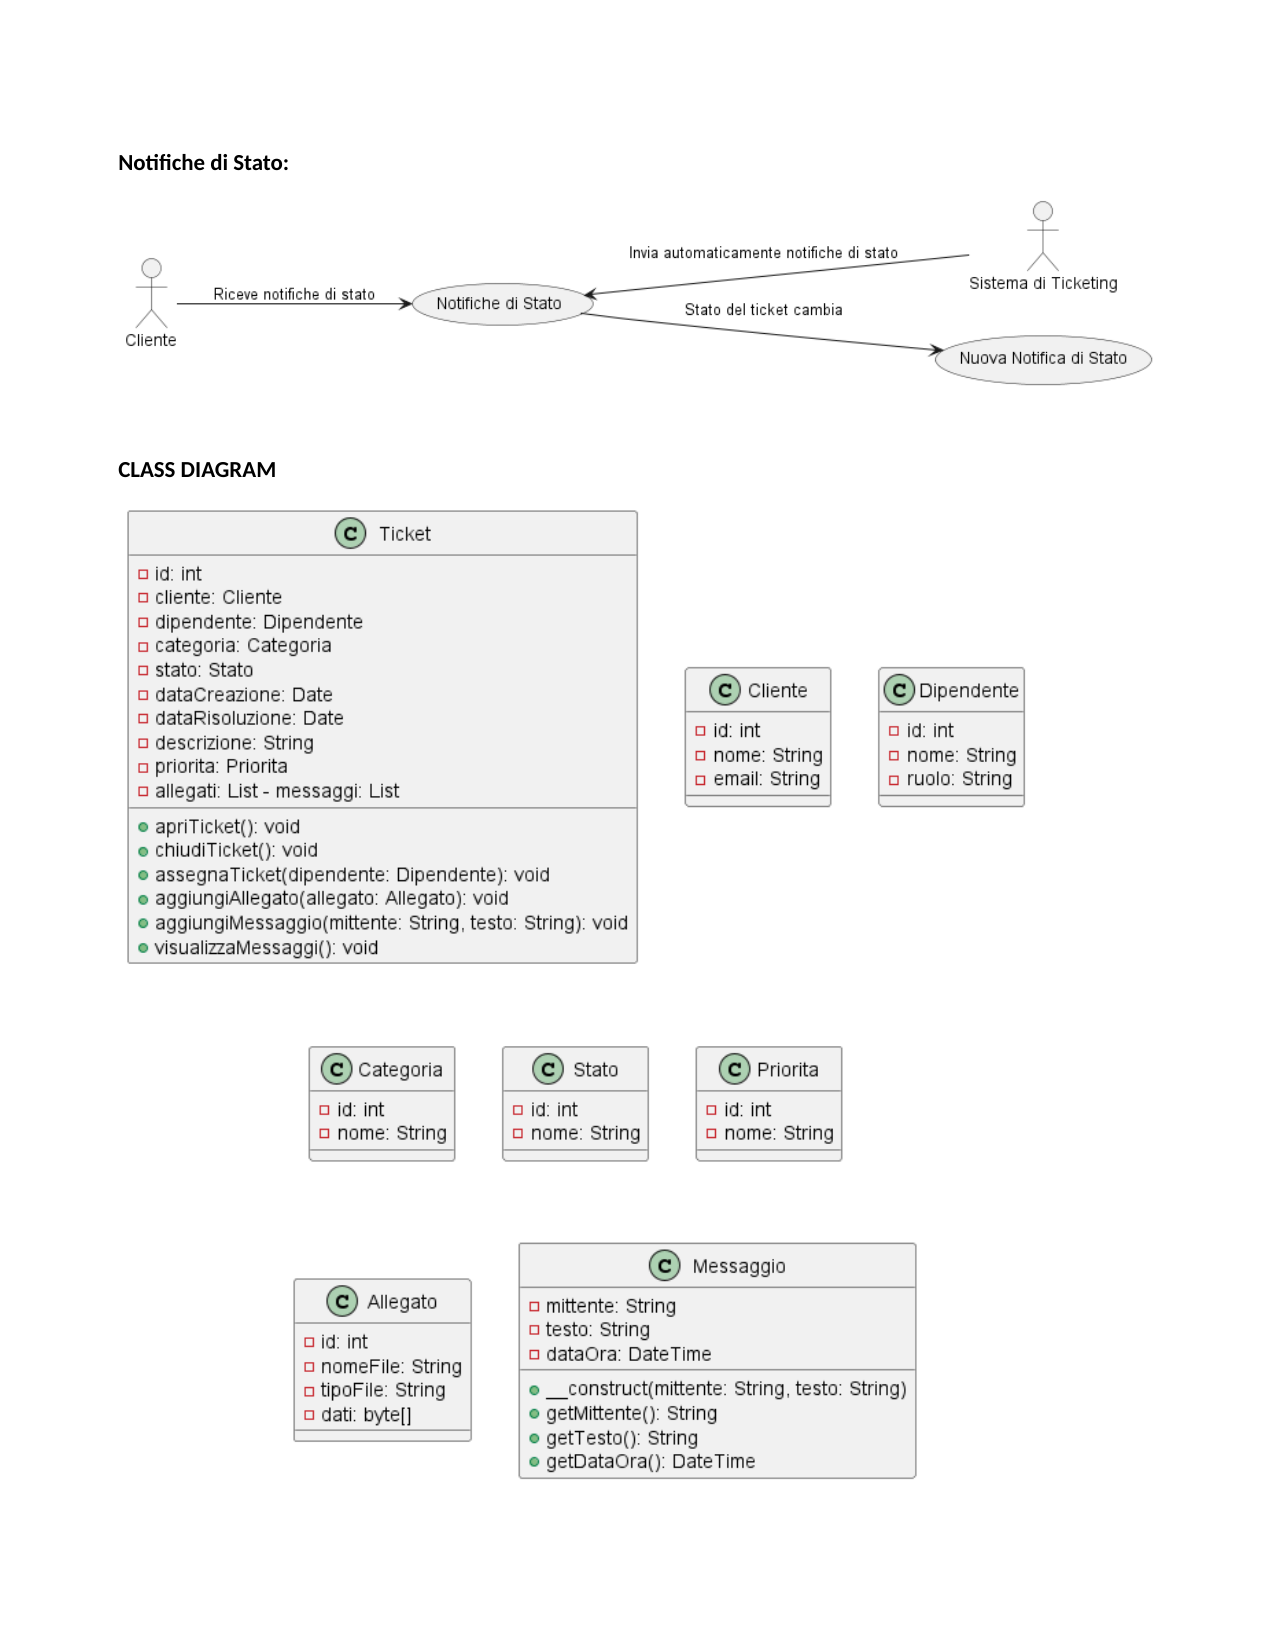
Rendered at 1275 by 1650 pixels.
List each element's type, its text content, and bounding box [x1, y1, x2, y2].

picture [118, 501, 1032, 1486]
text Notifiche di Stato: [118, 148, 1157, 176]
picture [118, 194, 1157, 390]
text CLASS DIAGRAM [118, 455, 1157, 483]
